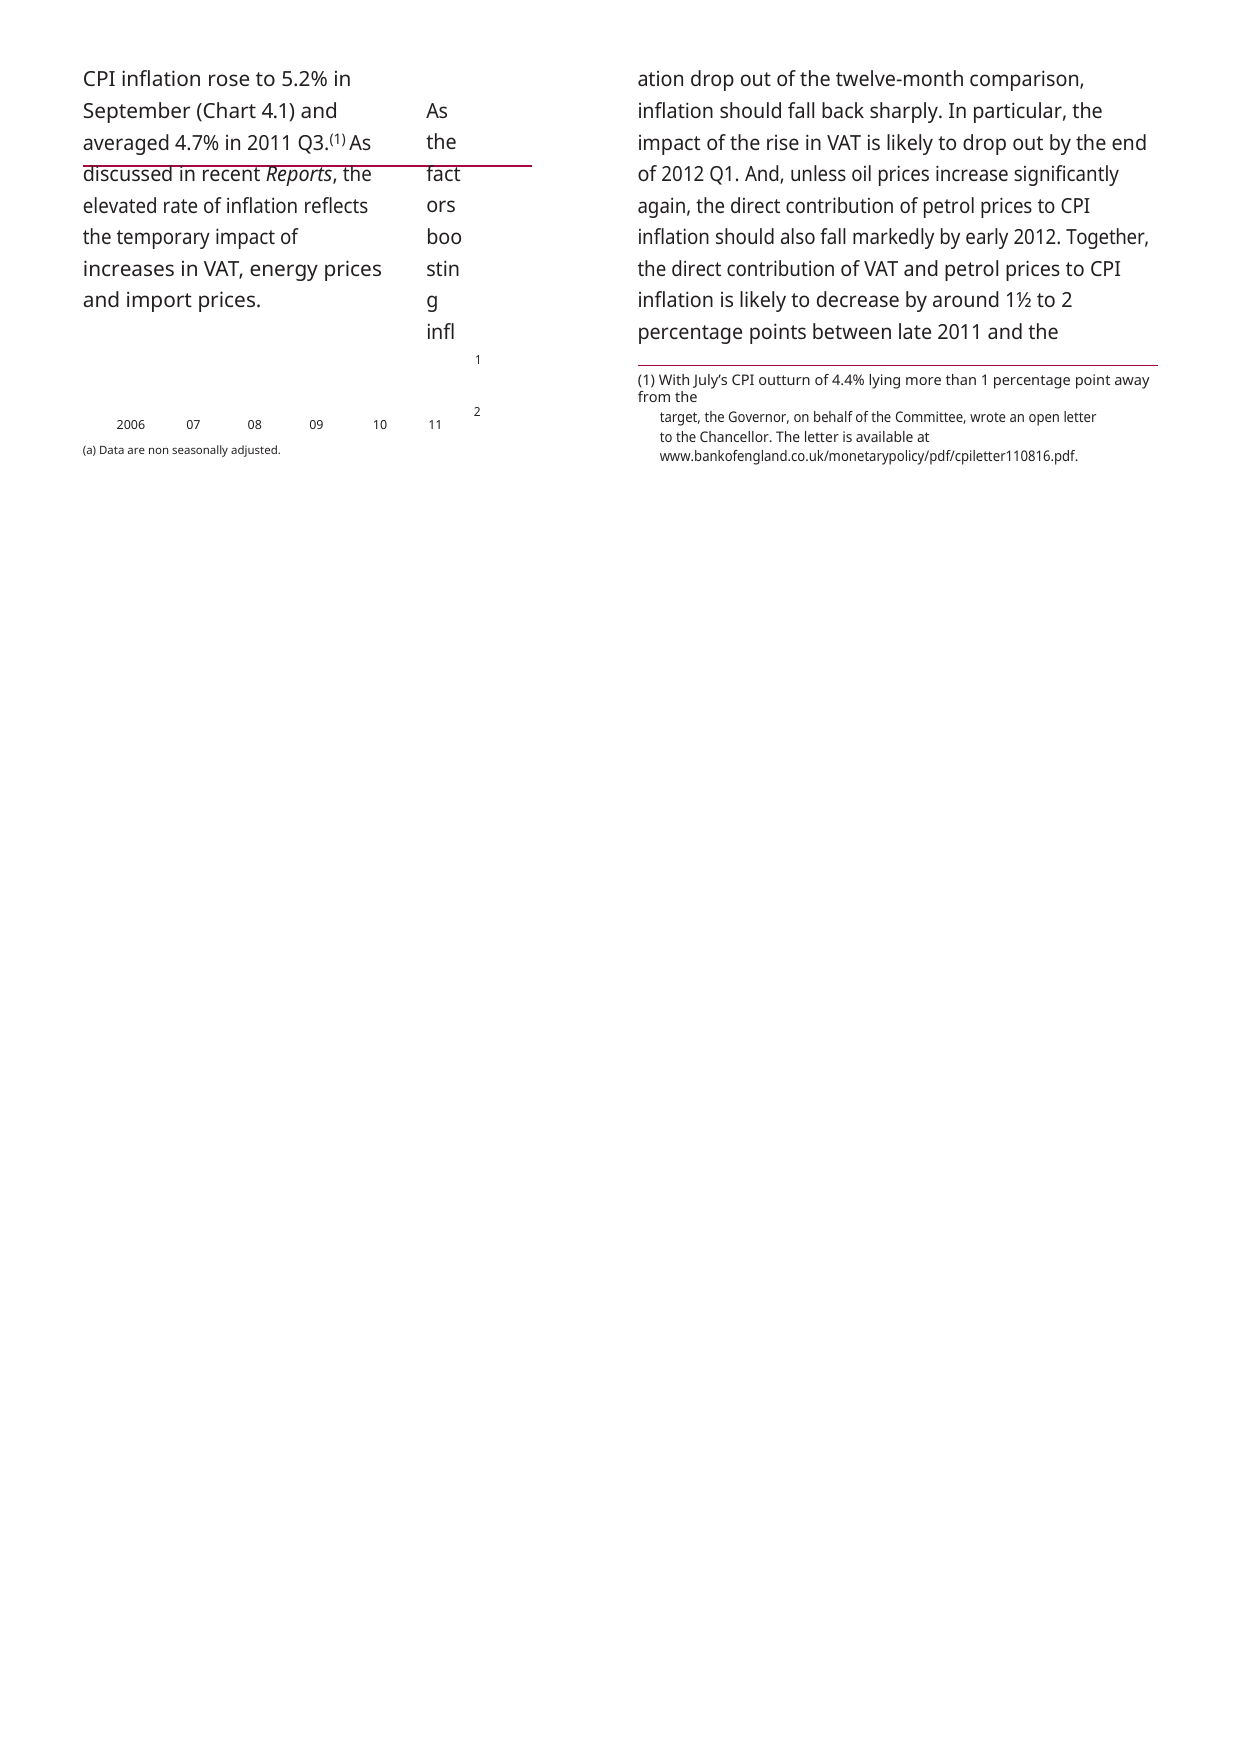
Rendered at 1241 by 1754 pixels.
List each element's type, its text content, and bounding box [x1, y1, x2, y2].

text CPI inflation rose to 5.2% in September (Chart 4.1) and averaged 4.7% in 2011 Q3.(1) As discussed in recent Reports, the elevated rate of inflation reflects the temporary impact of increases in VAT, energy prices and import prices. [83, 64, 387, 314]
text 2006 07 08 09 10 11 [116, 419, 484, 432]
text (1) With July’s CPI outturn of 4.4% lying more than 1 percentage point away from the [638, 372, 1173, 405]
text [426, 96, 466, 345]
text target, the Governor, on behalf of the Committee, wrote an open letter to the Chancellor. The letter is available at www.bankofengland.co.uk/monetarypolicy/pdf/cpiletter110816.pdf. [659, 407, 1107, 466]
text (a) Data are non seasonally adjusted. [83, 442, 484, 458]
text As the factors boosting inflation drop out of the twelve-month comparison, inflation should fall back sharply. In particular, the impact of the rise in VAT is likely to drop out by the end of 2012 Q1. And, unless oil prices increase significantly again, the direct contribution of petrol prices to CPI inflation should also fall markedly by early 2012. Together, the direct contribution of VAT and petrol prices to CPI inflation is likely to decrease by around 1½ to 2 percentage points between late 2011 and the [637, 64, 1155, 346]
text 1 [475, 351, 1173, 368]
